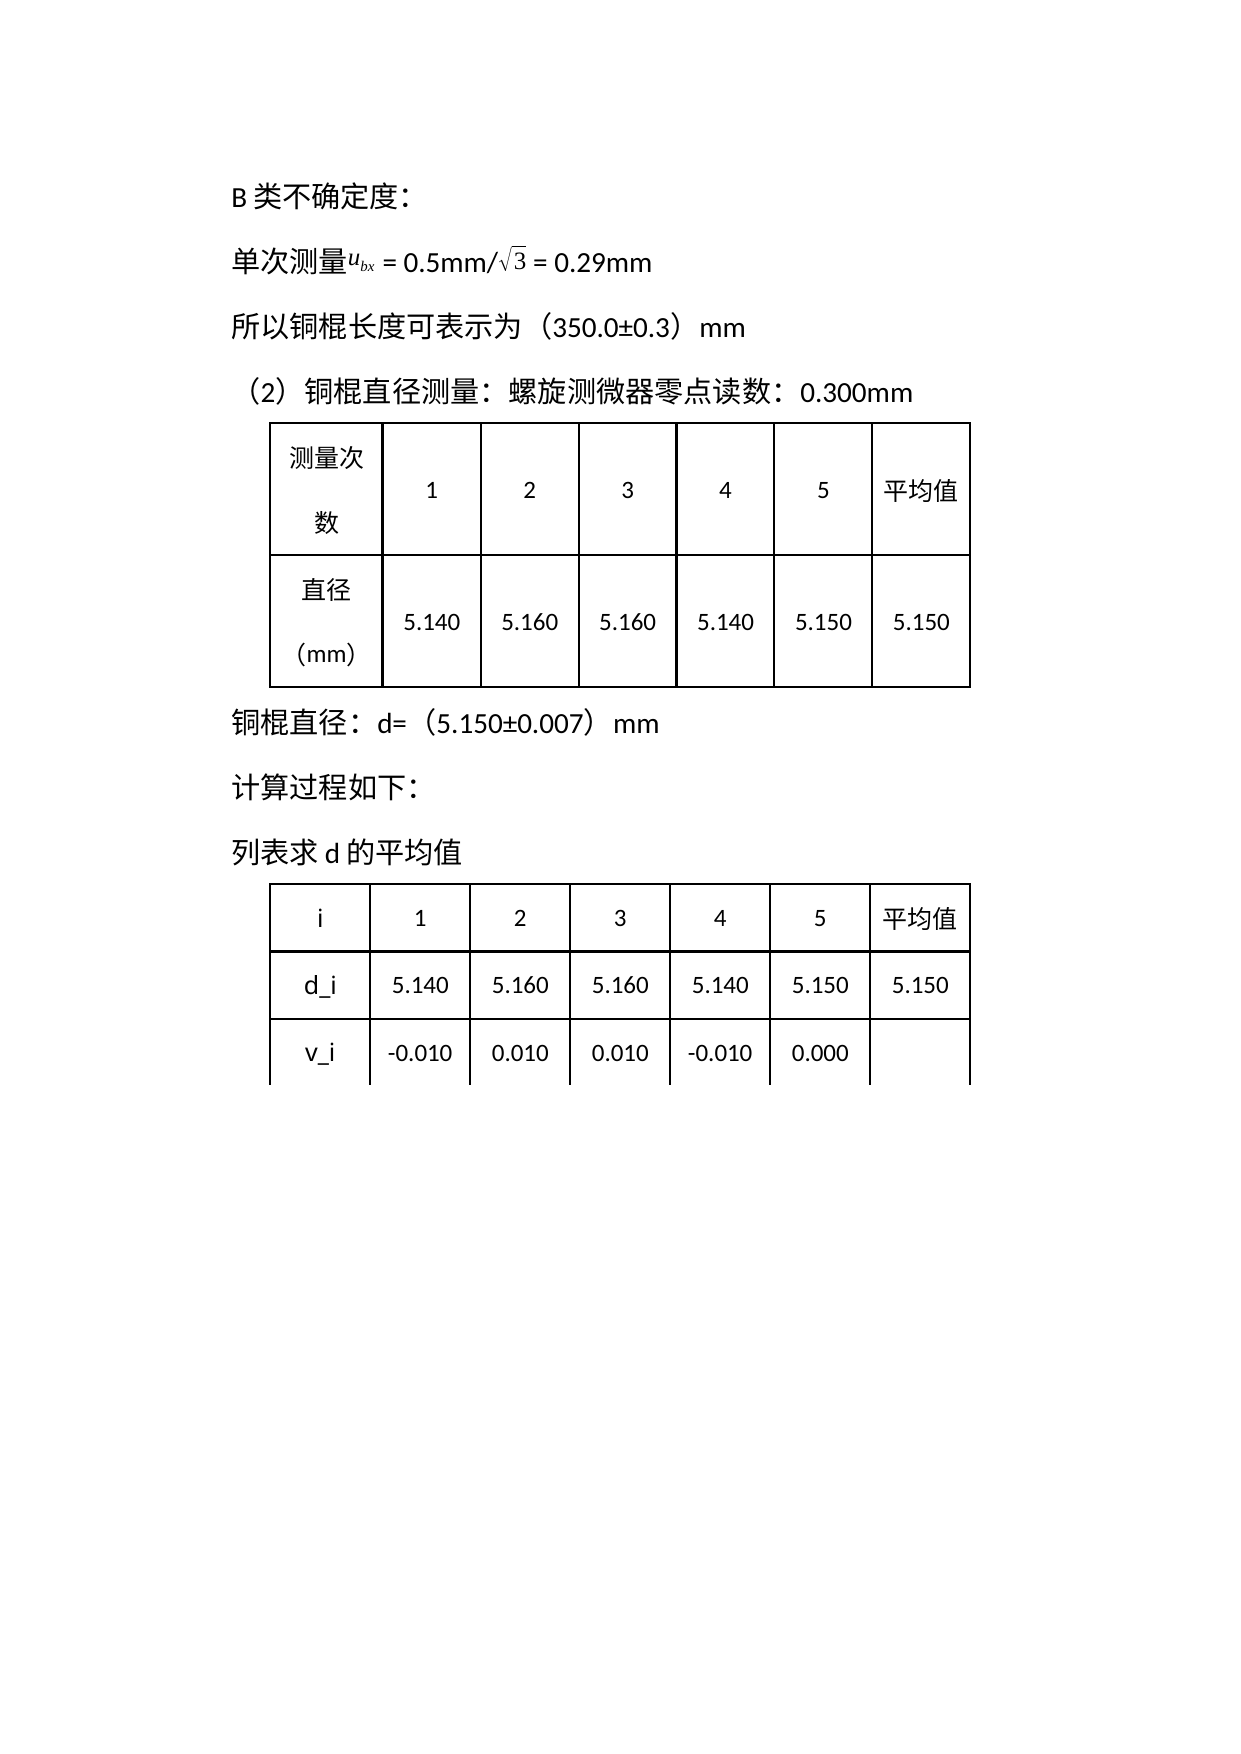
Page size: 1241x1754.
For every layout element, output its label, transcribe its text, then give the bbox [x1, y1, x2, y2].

list 列表求d的平均值 [187, 818, 1053, 883]
table_cell 5.150 [873, 556, 969, 686]
table_header 3 [571, 885, 669, 950]
list 计算过程如下： [187, 753, 1053, 818]
list （2）铜棍直径测量：螺旋测微器零点读数：0.300mm [187, 357, 1053, 422]
table_cell d_i [271, 953, 369, 1017]
list B类不确定度： [187, 162, 1053, 227]
table_header 1 [371, 885, 469, 950]
table_cell 5.140 [371, 953, 469, 1017]
table_cell 5.140 [671, 953, 769, 1017]
list 所以铜棍长度可表示为（350.0±0.3）mm [187, 292, 1053, 357]
list 铜棍直径：d=（5.150±0.007）mm [187, 688, 1053, 753]
table_header 4 [671, 885, 769, 950]
table_header 5 [771, 885, 869, 950]
table_cell 5.160 [580, 556, 675, 686]
table_cell 5.150 [775, 556, 871, 686]
table_header 2 [471, 885, 569, 950]
table_header 2 [482, 424, 578, 554]
table_cell -0.010 [671, 1020, 769, 1084]
table_cell 5.140 [384, 556, 480, 686]
list 单次测量 = 0.5mm/ = 0.29mm [187, 227, 1053, 292]
table_cell 直径（mm） [271, 556, 381, 686]
table_header 5 [775, 424, 871, 554]
table_header i [271, 885, 369, 950]
table_cell 5.150 [871, 953, 969, 1017]
table_cell v_i [271, 1020, 369, 1084]
table_header 平均值 [873, 424, 969, 554]
table_cell -0.010 [371, 1020, 469, 1084]
table_header 平均值 [871, 885, 969, 950]
table_cell 0.010 [471, 1020, 569, 1084]
table_cell [871, 1020, 969, 1084]
table_cell 0.010 [571, 1020, 669, 1084]
table_header 3 [580, 424, 675, 554]
table_header 测量次数 [271, 424, 381, 554]
table_cell 5.160 [482, 556, 578, 686]
table_header 1 [384, 424, 480, 554]
table_cell 5.150 [771, 953, 869, 1017]
table_cell 5.160 [571, 953, 669, 1017]
table_cell 0.000 [771, 1020, 869, 1084]
table_cell 5.140 [678, 556, 773, 686]
table_cell 5.160 [471, 953, 569, 1017]
table_header 4 [678, 424, 773, 554]
